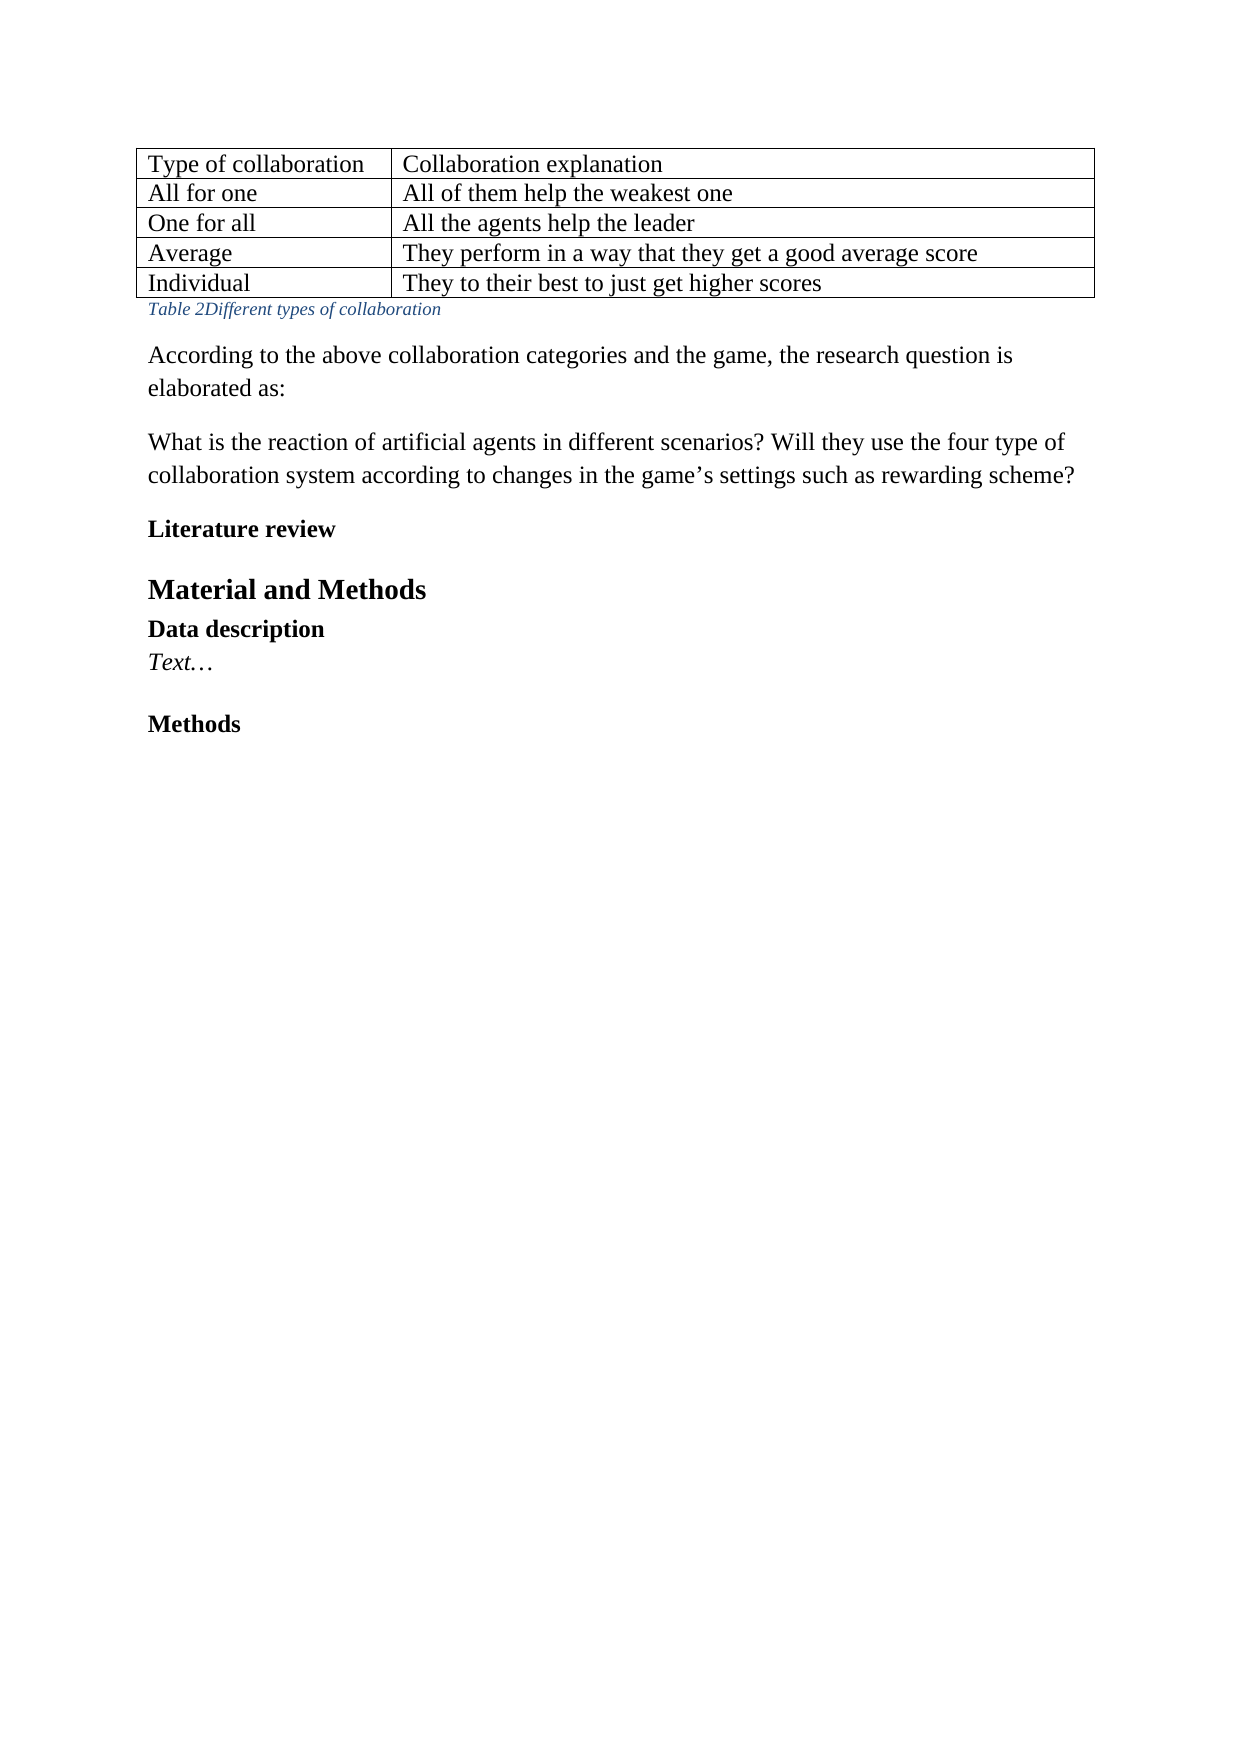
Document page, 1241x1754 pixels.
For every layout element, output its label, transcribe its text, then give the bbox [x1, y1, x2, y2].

table_cell Average [137, 238, 391, 267]
subtitle Literature review [148, 514, 1093, 542]
table_cell All of them help the weakest one [392, 179, 1094, 207]
table_cell All the agents help the leader [392, 208, 1094, 237]
text Text… [148, 647, 1093, 676]
table_cell They perform in a way that they get a good average score [392, 238, 1094, 267]
text According to the above collaboration categories and the game, the research question is elaborated as: [148, 340, 1093, 402]
table_cell One for all [137, 208, 391, 237]
table_cell All for one [137, 179, 391, 207]
table_header Type of collaboration [137, 149, 391, 177]
table_cell Individual [137, 268, 391, 297]
table_header Collaboration explanation [392, 149, 1094, 177]
subtitle Data description [148, 614, 1093, 643]
table_cell They to their best to just get higher scores [392, 268, 1094, 297]
subtitle Methods [148, 709, 1093, 738]
subtitle Material and Methods [148, 572, 1093, 605]
text What is the reaction of artificial agents in different scenarios? Will they use the four type of collaboration system according to changes in the game’s settings such as rewarding scheme? [148, 427, 1093, 489]
